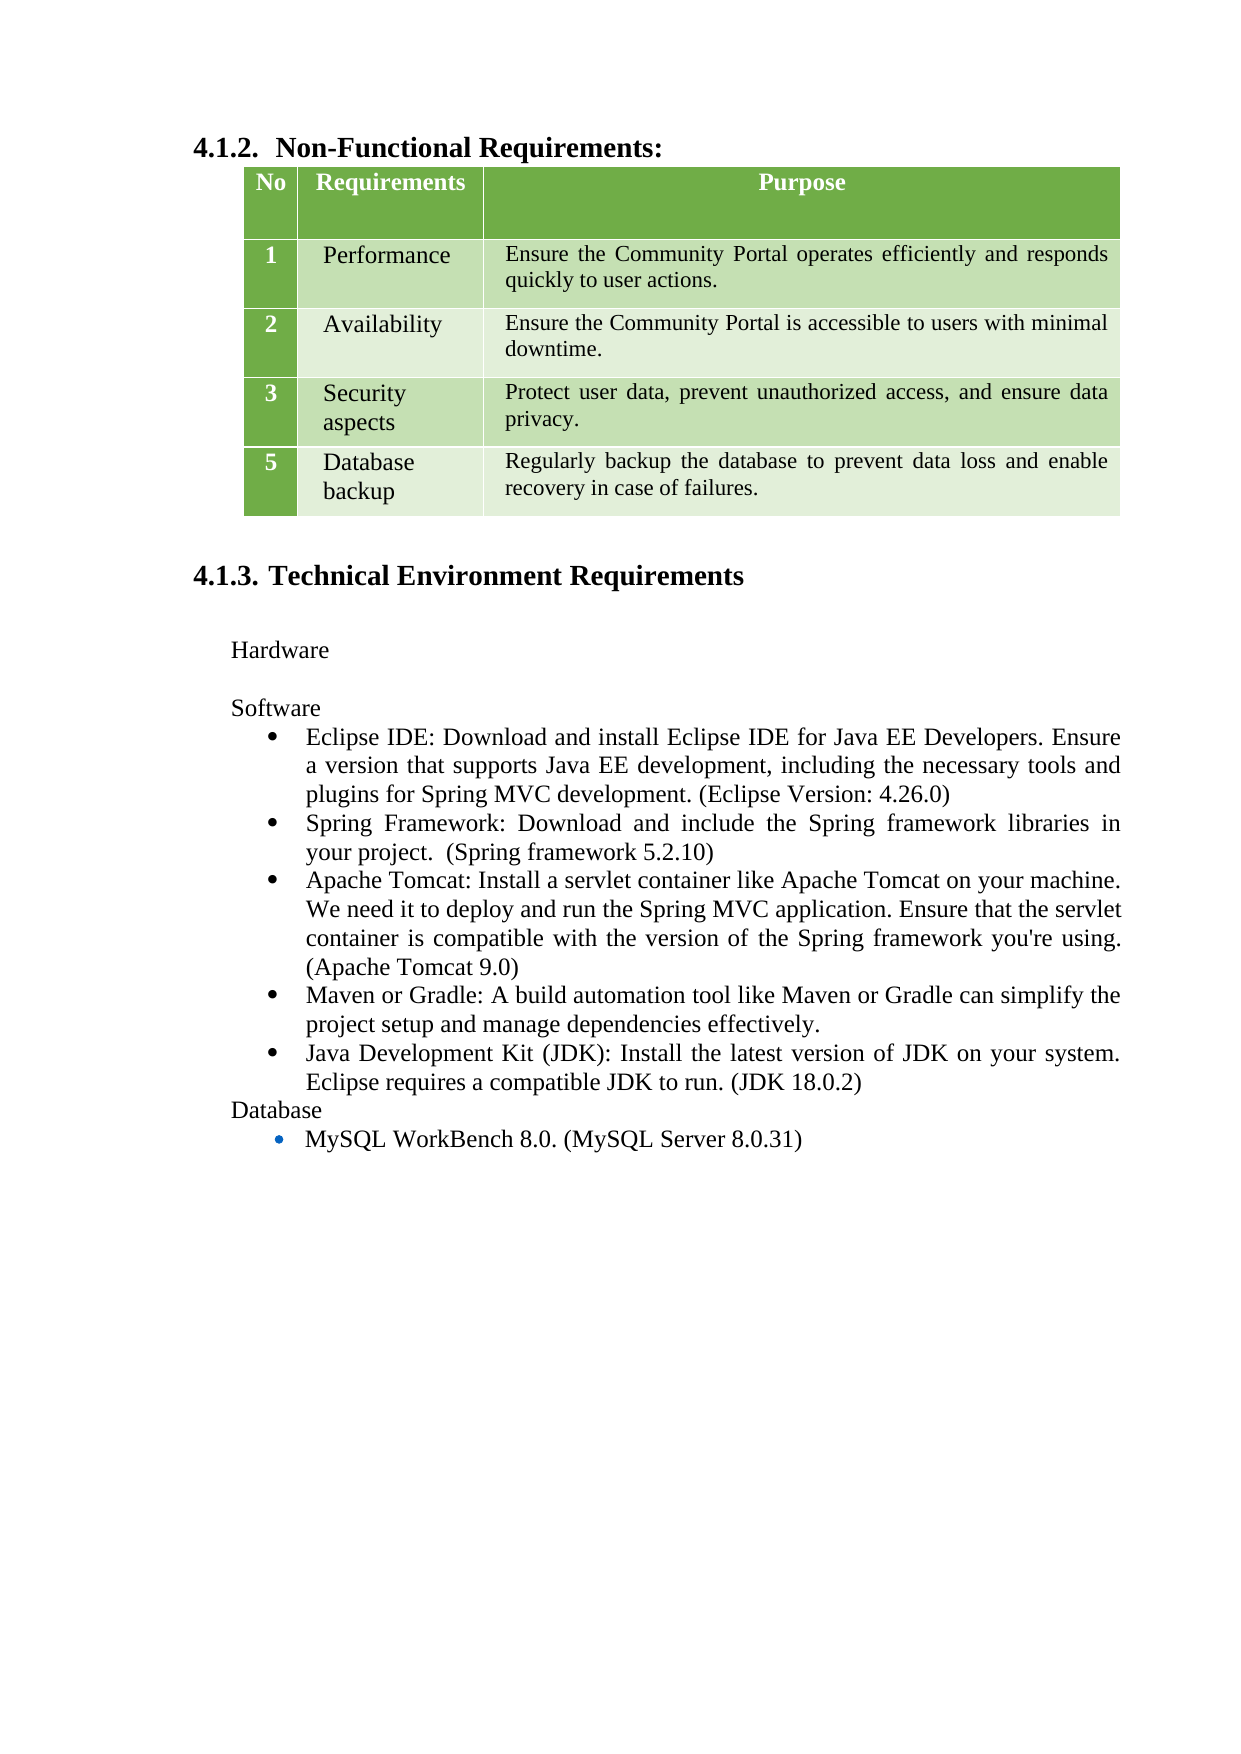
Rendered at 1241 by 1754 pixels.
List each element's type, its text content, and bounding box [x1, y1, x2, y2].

list Apache Tomcat: Install a servlet container like Apache Tomcat on your machine. We need it to deploy and run the Spring MVC application. Ensure that the servlet container is compatible with the version of the Spring framework you're using. (Apache Tomcat 9.0) [268, 865, 1122, 980]
list Maven or Gradle: A build automation tool like Maven or Gradle can simplify the project setup and manage dependencies effectively. [268, 980, 1122, 1038]
table_cell 3 [244, 378, 297, 446]
list Java Development Kit (JDK): Install the latest version of JDK on your system. Eclipse requires a compatible JDK to run. (JDK 18.0.2) [268, 1038, 1122, 1095]
list Spring Framework: Download and include the Spring framework libraries in your project. (Spring framework 5.2.10) [268, 808, 1122, 865]
text Software [231, 693, 1122, 722]
table_cell 5 [244, 448, 297, 516]
table_cell Ensure the Community Portal operates efficiently and responds quickly to user actions. [484, 240, 1120, 308]
list MySQL WorkBench 8.0. (MySQL Server 8.0.31) [275, 1124, 1122, 1153]
text Hardware [231, 635, 1122, 664]
subtitle Technical Environment Requirements [193, 558, 1122, 591]
table_cell Protect user data, prevent unauthorized access, and ensure data privacy. [484, 378, 1120, 446]
subtitle Non-Functional Requirements: [193, 130, 1122, 163]
table_cell Database backup [298, 448, 483, 516]
table_cell 2 [244, 309, 297, 377]
table_cell Ensure the Community Portal is accessible to users with minimal downtime. [484, 309, 1120, 377]
text Database [231, 1095, 1122, 1124]
table_cell Availability [298, 309, 483, 377]
table_cell Regularly backup the database to prevent data loss and enable recovery in case of failures. [484, 448, 1120, 516]
table_header Purpose [484, 167, 1120, 239]
table_cell Security aspects [298, 378, 483, 446]
table_cell 1 [244, 240, 297, 308]
list Eclipse IDE: Download and install Eclipse IDE for Java EE Developers. Ensure a version that supports Java EE development, including the necessary tools and plugins for Spring MVC development. (Eclipse Version: 4.26.0) [268, 722, 1122, 808]
table_header Requirements [298, 167, 483, 239]
table_header No [244, 167, 297, 239]
table_cell Performance [298, 240, 483, 308]
